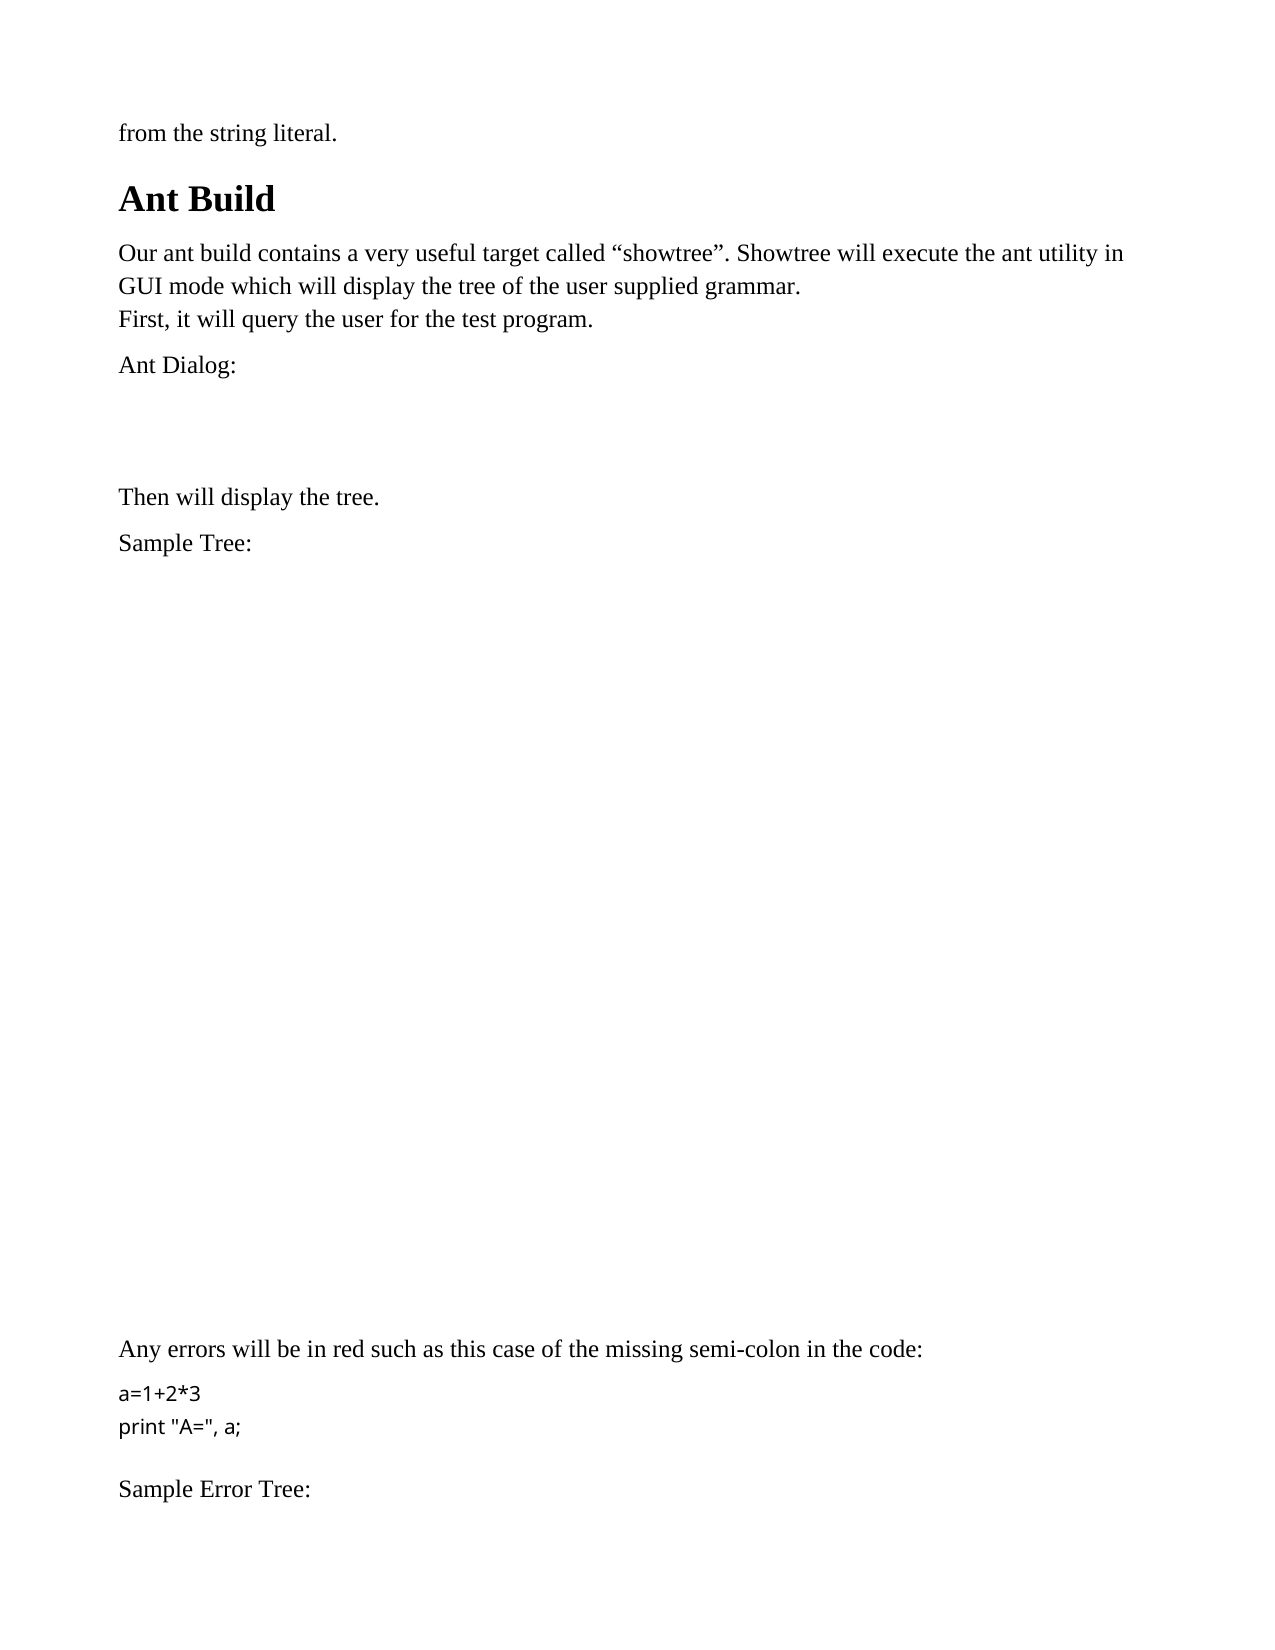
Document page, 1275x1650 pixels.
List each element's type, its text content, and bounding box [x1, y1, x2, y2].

text print "A=", a; [118, 1412, 1157, 1440]
text Sample Error Tree: [118, 1474, 1157, 1503]
text Sample Tree: [118, 528, 1157, 556]
text a=1+2*3 [118, 1379, 1157, 1408]
text Any errors will be in red such as this case of the missing semi-colon in the code: [118, 1334, 1157, 1362]
text Our ant build contains a very useful target called “showtree”. Showtree will execute the ant utility in GUI mode which will display the tree of the user supplied grammar. First, it will query the user for the test program. [118, 238, 1157, 333]
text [118, 118, 1157, 147]
subtitle Ant Build [118, 176, 1157, 219]
text Ant Dialog: Then will display the tree. [118, 350, 1157, 511]
